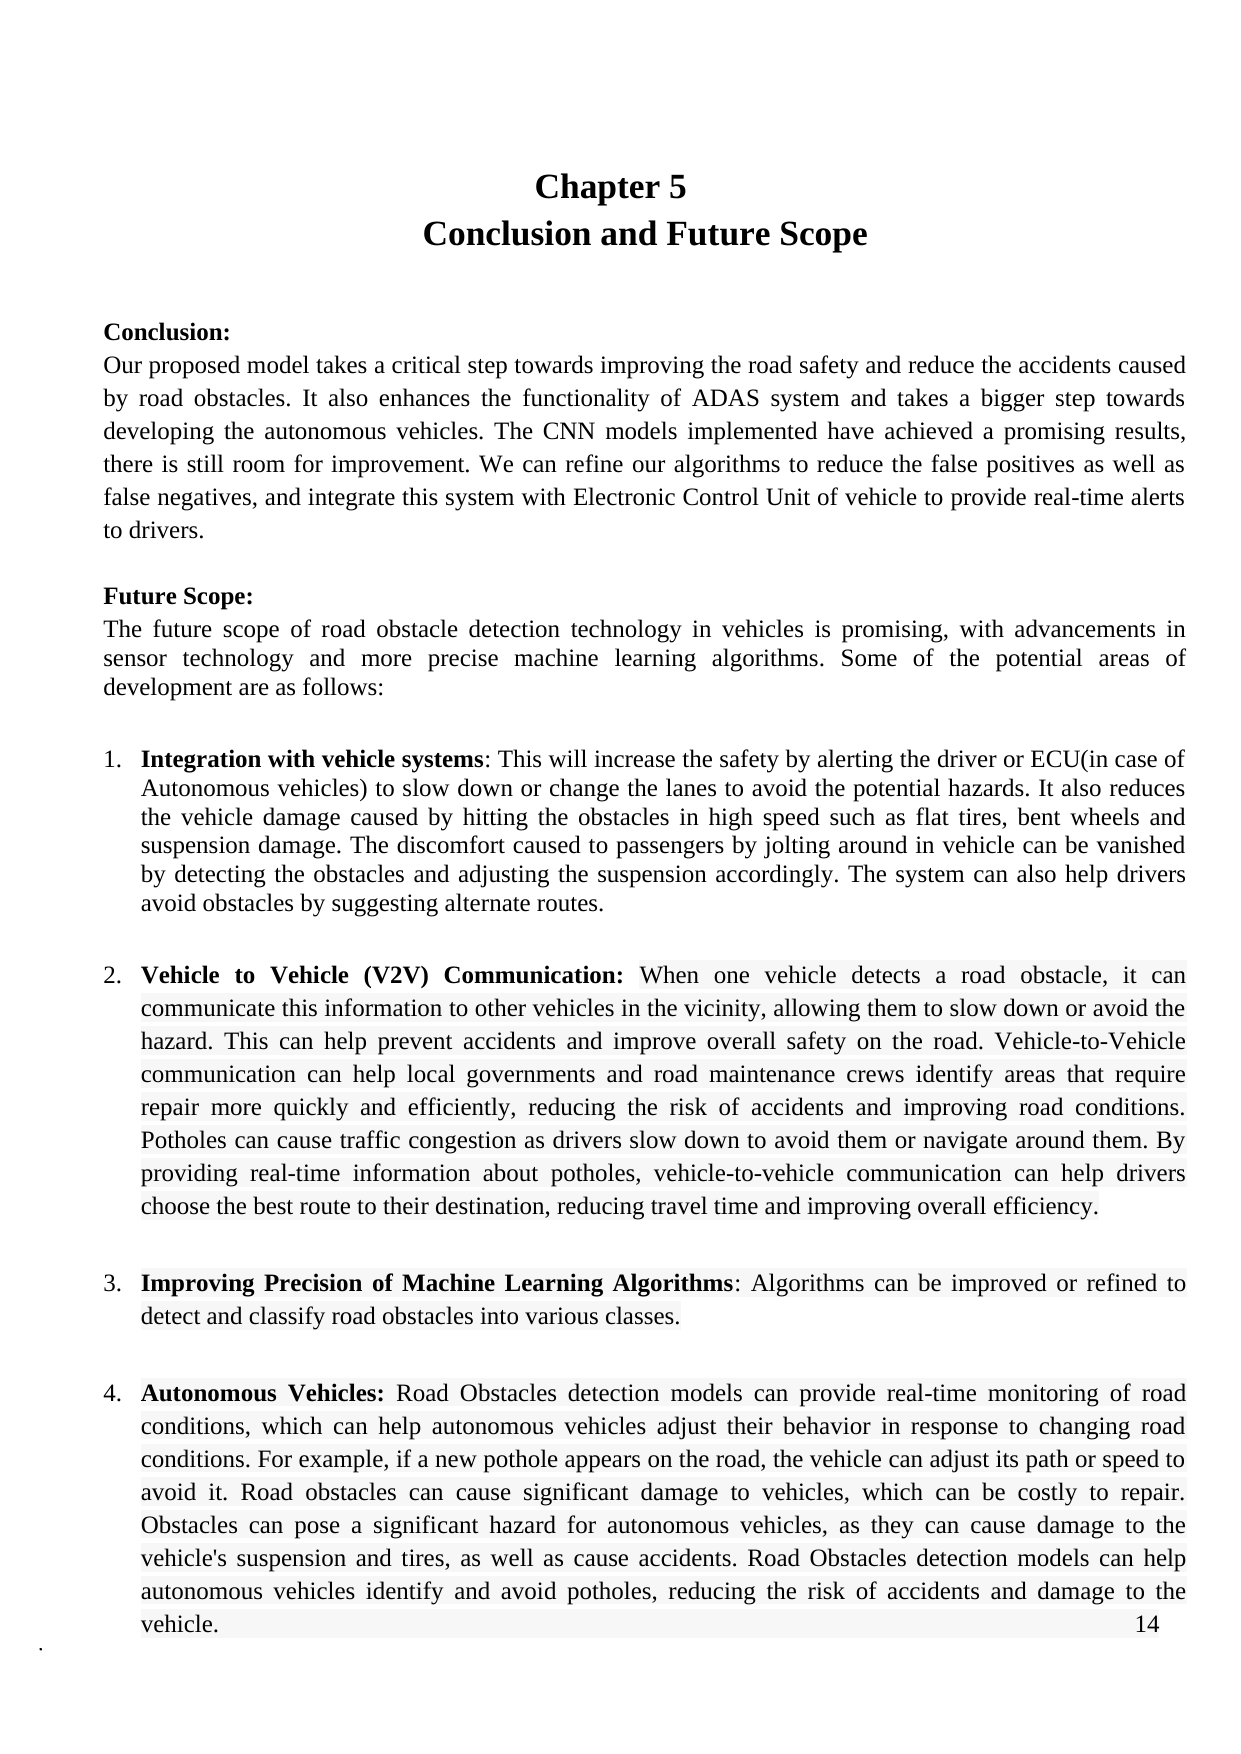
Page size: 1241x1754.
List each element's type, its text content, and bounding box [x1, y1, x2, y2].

list Autonomous Vehicles: Road Obstacles detection models can provide real-time monitoring of road conditions, which can help autonomous vehicles adjust their behavior in response to changing road conditions. For example, if a new pothole appears on the road, the vehicle can adjust its path or speed to avoid it. Road obstacles can cause significant damage to vehicles, which can be costly to repair. Obstacles can pose a significant hazard for autonomous vehicles, as they can cause damage to the vehicle's suspension and tires, as well as cause accidents. Road Obstacles detection models can help autonomous vehicles identify and avoid potholes, reducing the risk of accidents and damage to the vehicle. 14 [103, 1378, 1187, 1638]
text Conclusion: [103, 317, 1187, 346]
text The future scope of road obstacle detection technology in vehicles is promising, with advancements in sensor technology and more precise machine learning algorithms. Some of the potential areas of development are as follows: [103, 614, 1187, 700]
subtitle Chapter 5 [459, 165, 1187, 206]
list Improving Precision of Machine Learning Algorithms: Algorithms can be improved or refined to detect and classify road obstacles into various classes. [103, 1268, 1187, 1330]
text Our proposed model takes a critical step towards improving the road safety and reduce the accidents caused by road obstacles. It also enhances the functionality of ADAS system and takes a bigger step towards developing the autonomous vehicles. The CNN models implemented have achieved a promising results, there is still room for improvement. We can refine our algorithms to reduce the false positives as well as false negatives, and integrate this system with Electronic Control Unit of vehicle to provide real-time alerts to drivers. [103, 350, 1187, 544]
text Future Scope: [103, 581, 1187, 610]
subtitle Conclusion and Future Scope [103, 212, 1187, 253]
list Vehicle to Vehicle (V2V) Communication: When one vehicle detects a road obstacle, it can communicate this information to other vehicles in the vicinity, allowing them to slow down or avoid the hazard. This can help prevent accidents and improve overall safety on the road. Vehicle-to-Vehicle communication can help local governments and road maintenance crews identify areas that require repair more quickly and efficiently, reducing the risk of accidents and improving road conditions. Potholes can cause traffic congestion as drivers slow down to avoid them or navigate around them. By providing real-time information about potholes, vehicle-to-vehicle communication can help drivers choose the best route to their destination, reducing travel time and improving overall efficiency. [103, 960, 1187, 1220]
list Integration with vehicle systems: This will increase the safety by alerting the driver or ECU(in case of Autonomous vehicles) to slow down or change the lanes to avoid the potential hazards. It also reduces the vehicle damage caused by hitting the obstacles in high speed such as flat tires, bent wheels and suspension damage. The discomfort caused to passengers by jolting around in vehicle can be vanished by detecting the obstacles and adjusting the suspension accordingly. The system can also help drivers avoid obstacles by suggesting alternate routes. [103, 744, 1187, 917]
